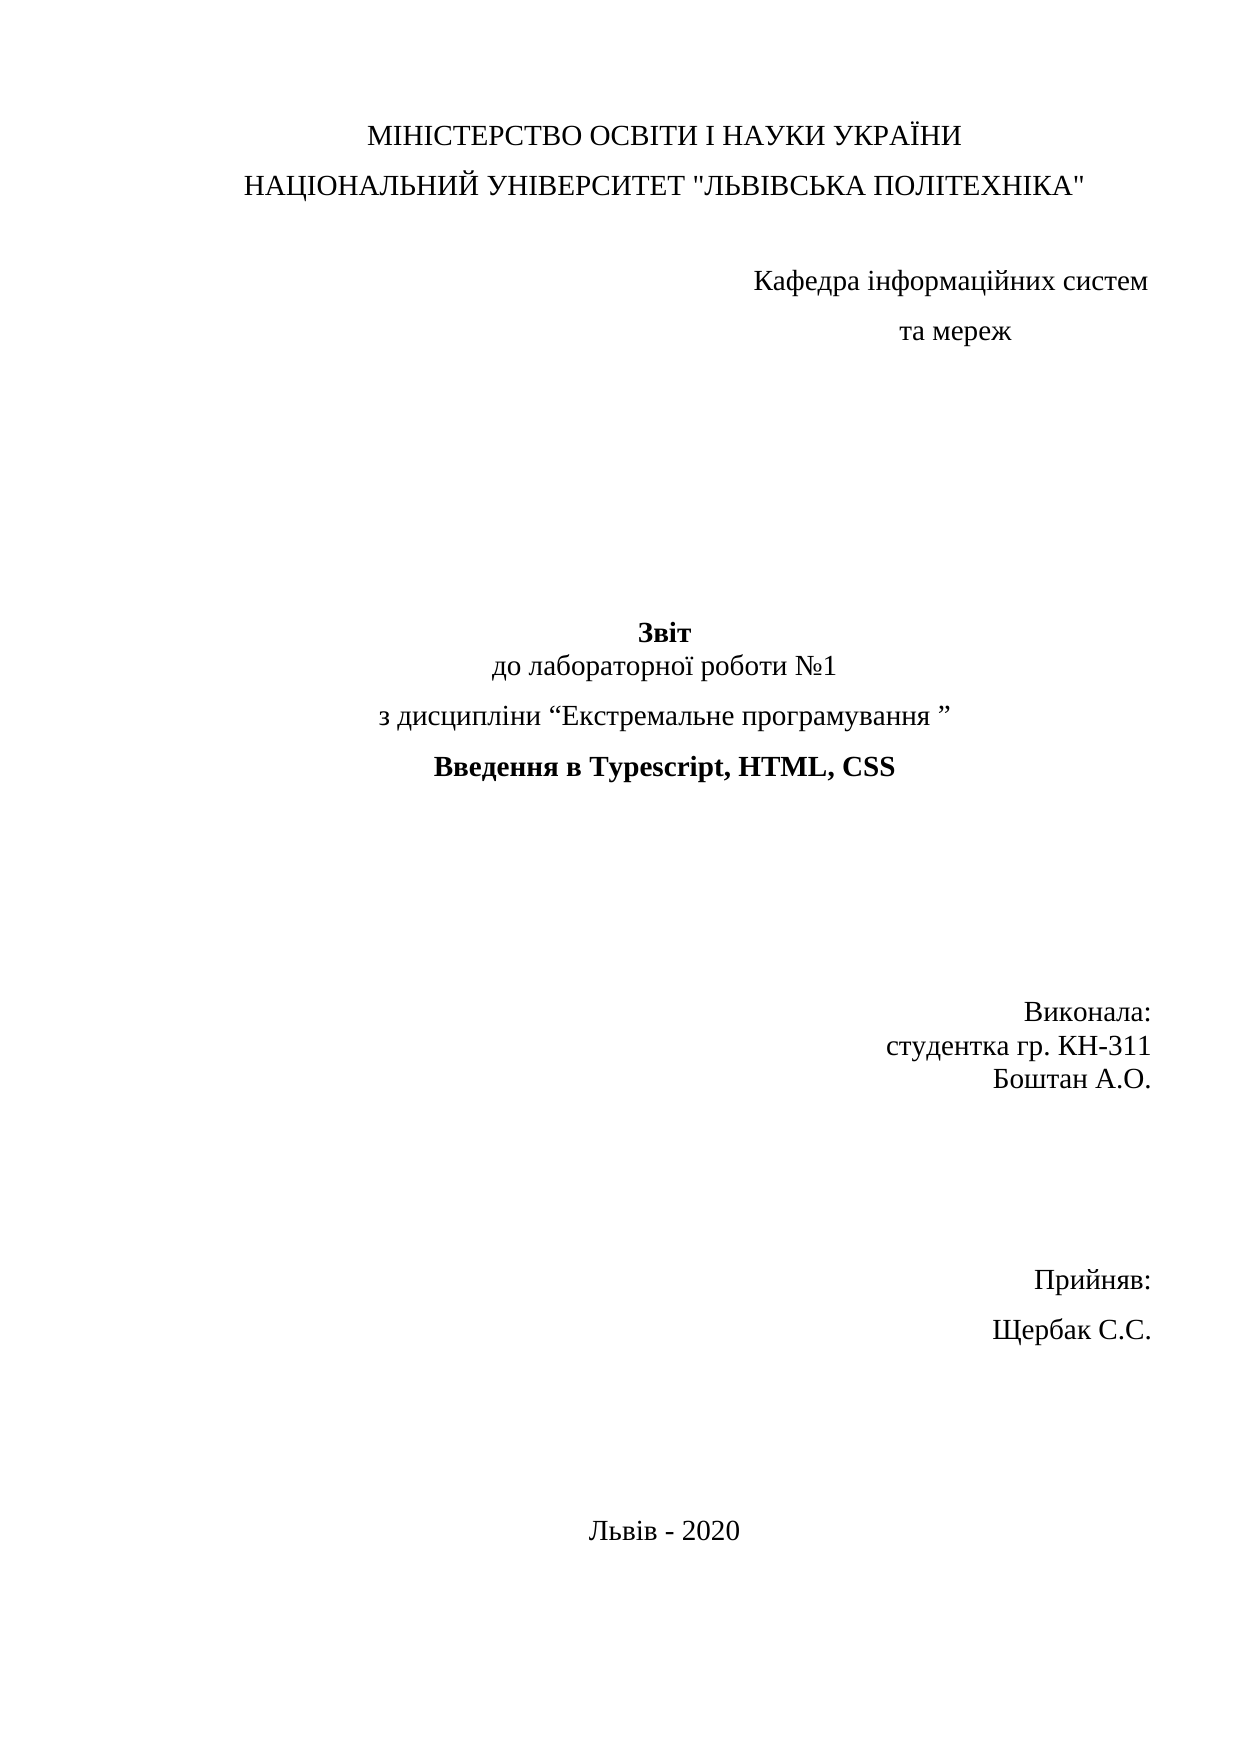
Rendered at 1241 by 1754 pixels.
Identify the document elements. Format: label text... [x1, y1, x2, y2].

text Введення в Typescript, HTML, CSS [177, 749, 1152, 782]
text НАЦІОНАЛЬНИЙ УНІВЕРСИТЕТ "ЛЬВІВСЬКА ПОЛІТЕХНІКА" [177, 168, 1152, 202]
text з дисципліни “Екстремальне програмування ” [177, 698, 1152, 732]
text та мереж [177, 313, 1152, 347]
text МІНІСТЕРСТВО ОСВІТИ І НАУКИ УКРАЇНИ [177, 118, 1152, 152]
text Виконала: студентка гр. КН-311 Боштан А.О. [177, 994, 1152, 1095]
text Звіт до лабораторної роботи №1 [177, 615, 1152, 682]
text Прийняв: [177, 1262, 1152, 1296]
text Щербак С.С. [177, 1312, 1152, 1346]
text Кафедра інформаційних систем [177, 263, 1152, 297]
text Львів - 2020 [177, 1513, 1152, 1547]
